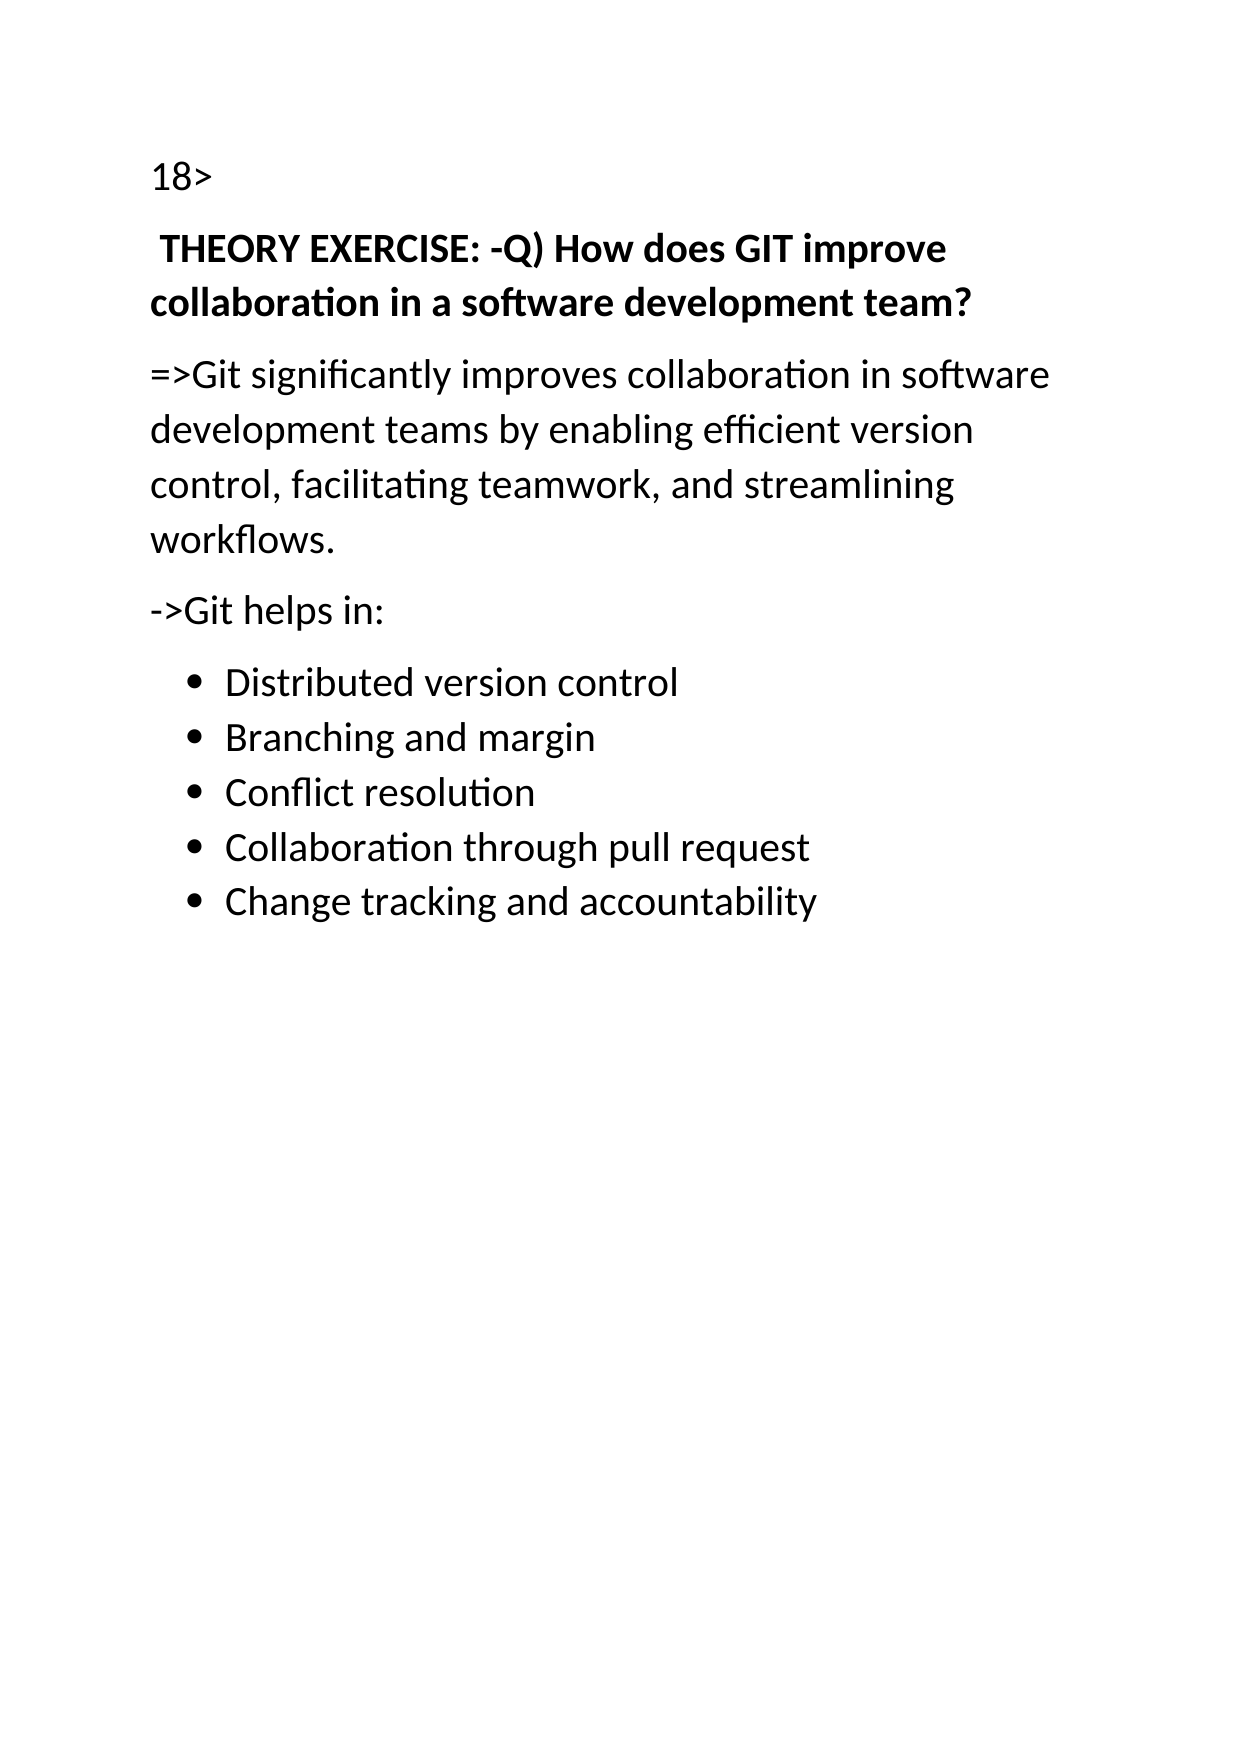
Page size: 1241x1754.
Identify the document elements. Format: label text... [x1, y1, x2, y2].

list Distributed version control [187, 656, 1090, 707]
text =>Git significantly improves collaboration in software development teams by enabling efficient version control, facilitating teamwork, and streamlining workflows. [150, 348, 1090, 563]
list Branching and margin [187, 711, 1090, 762]
list Change tracking and accountability [187, 875, 1090, 926]
text THEORY EXERCISE: -Q) How does GIT improve collaboration in a software development team? [150, 222, 1090, 327]
text ->Git helps in: [150, 584, 1090, 635]
list Conflict resolution [187, 766, 1090, 816]
text 18> [150, 150, 1090, 201]
list Collaboration through pull request [187, 821, 1090, 871]
